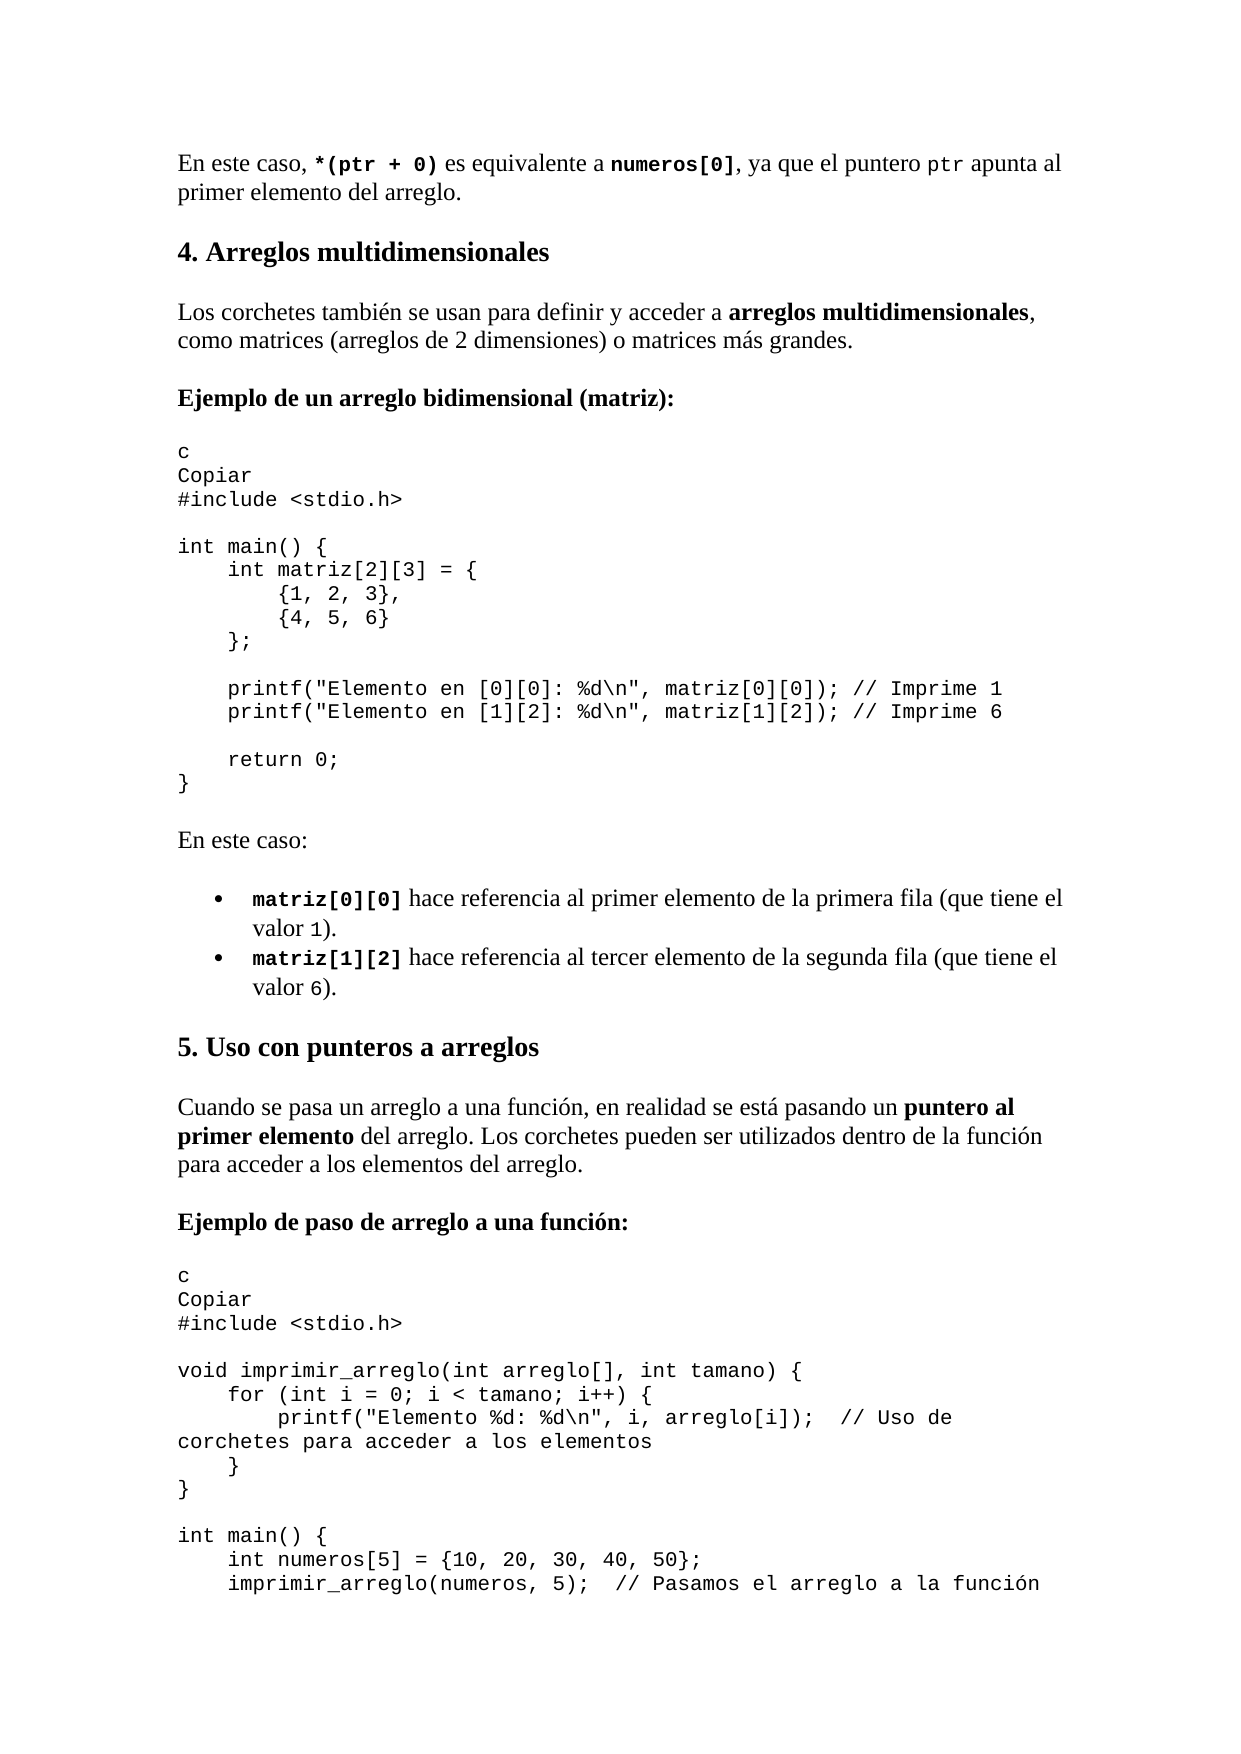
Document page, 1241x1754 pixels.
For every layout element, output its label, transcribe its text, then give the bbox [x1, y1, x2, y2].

text En este caso: [177, 825, 1063, 854]
text Copiar [177, 1289, 1063, 1313]
text return 0; [177, 749, 1063, 772]
text } [177, 1454, 1063, 1478]
text 5. Uso con punteros a arreglos [177, 1031, 1063, 1063]
text Copiar [177, 465, 1063, 488]
text } [177, 1478, 1063, 1502]
text } [177, 772, 1063, 796]
text En este caso, *(ptr + 0) es equivalente a numeros[0], ya que el puntero ptr apunta al primer elemento del arreglo. [177, 148, 1063, 206]
text int matriz[2][3] = { [177, 559, 1063, 583]
list matriz[1][2] hace referencia al tercer elemento de la segunda fila (que tiene el valor 6). [215, 942, 1063, 1001]
text c [177, 441, 1063, 465]
text #include <stdio.h> [177, 488, 1063, 512]
text int main() { [177, 536, 1063, 559]
text void imprimir_arreglo(int arreglo[], int tamano) { [177, 1360, 1063, 1384]
text {1, 2, 3}, [177, 583, 1063, 607]
text printf("Elemento en [1][2]: %d\n", matriz[1][2]); // Imprime 6 [177, 701, 1063, 725]
text imprimir_arreglo(numeros, 5); // Pasamos el arreglo a la función [177, 1573, 1063, 1596]
list matriz[0][0] hace referencia al primer elemento de la primera fila (que tiene el valor 1). [215, 883, 1063, 942]
text printf("Elemento %d: %d\n", i, arreglo[i]); // Uso de corchetes para acceder a los elementos [177, 1407, 1063, 1454]
text printf("Elemento en [0][0]: %d\n", matriz[0][0]); // Imprime 1 [177, 678, 1063, 701]
text #include <stdio.h> [177, 1313, 1063, 1336]
text {4, 5, 6} [177, 607, 1063, 630]
text Los corchetes también se usan para definir y acceder a arreglos multidimensionales, como matrices (arreglos de 2 dimensiones) o matrices más grandes. [177, 297, 1063, 354]
text Ejemplo de un arreglo bidimensional (matriz): [177, 383, 1063, 412]
text 4. Arreglos multidimensionales [177, 235, 1063, 267]
text }; [177, 630, 1063, 654]
text Cuando se pasa un arreglo a una función, en realidad se está pasando un puntero al primer elemento del arreglo. Los corchetes pueden ser utilizados dentro de la función para acceder a los elementos del arreglo. [177, 1092, 1063, 1178]
text int main() { [177, 1526, 1063, 1549]
text Ejemplo de paso de arreglo a una función: [177, 1207, 1063, 1236]
text int numeros[5] = {10, 20, 30, 40, 50}; [177, 1549, 1063, 1573]
text c [177, 1265, 1063, 1289]
text for (int i = 0; i < tamano; i++) { [177, 1384, 1063, 1407]
